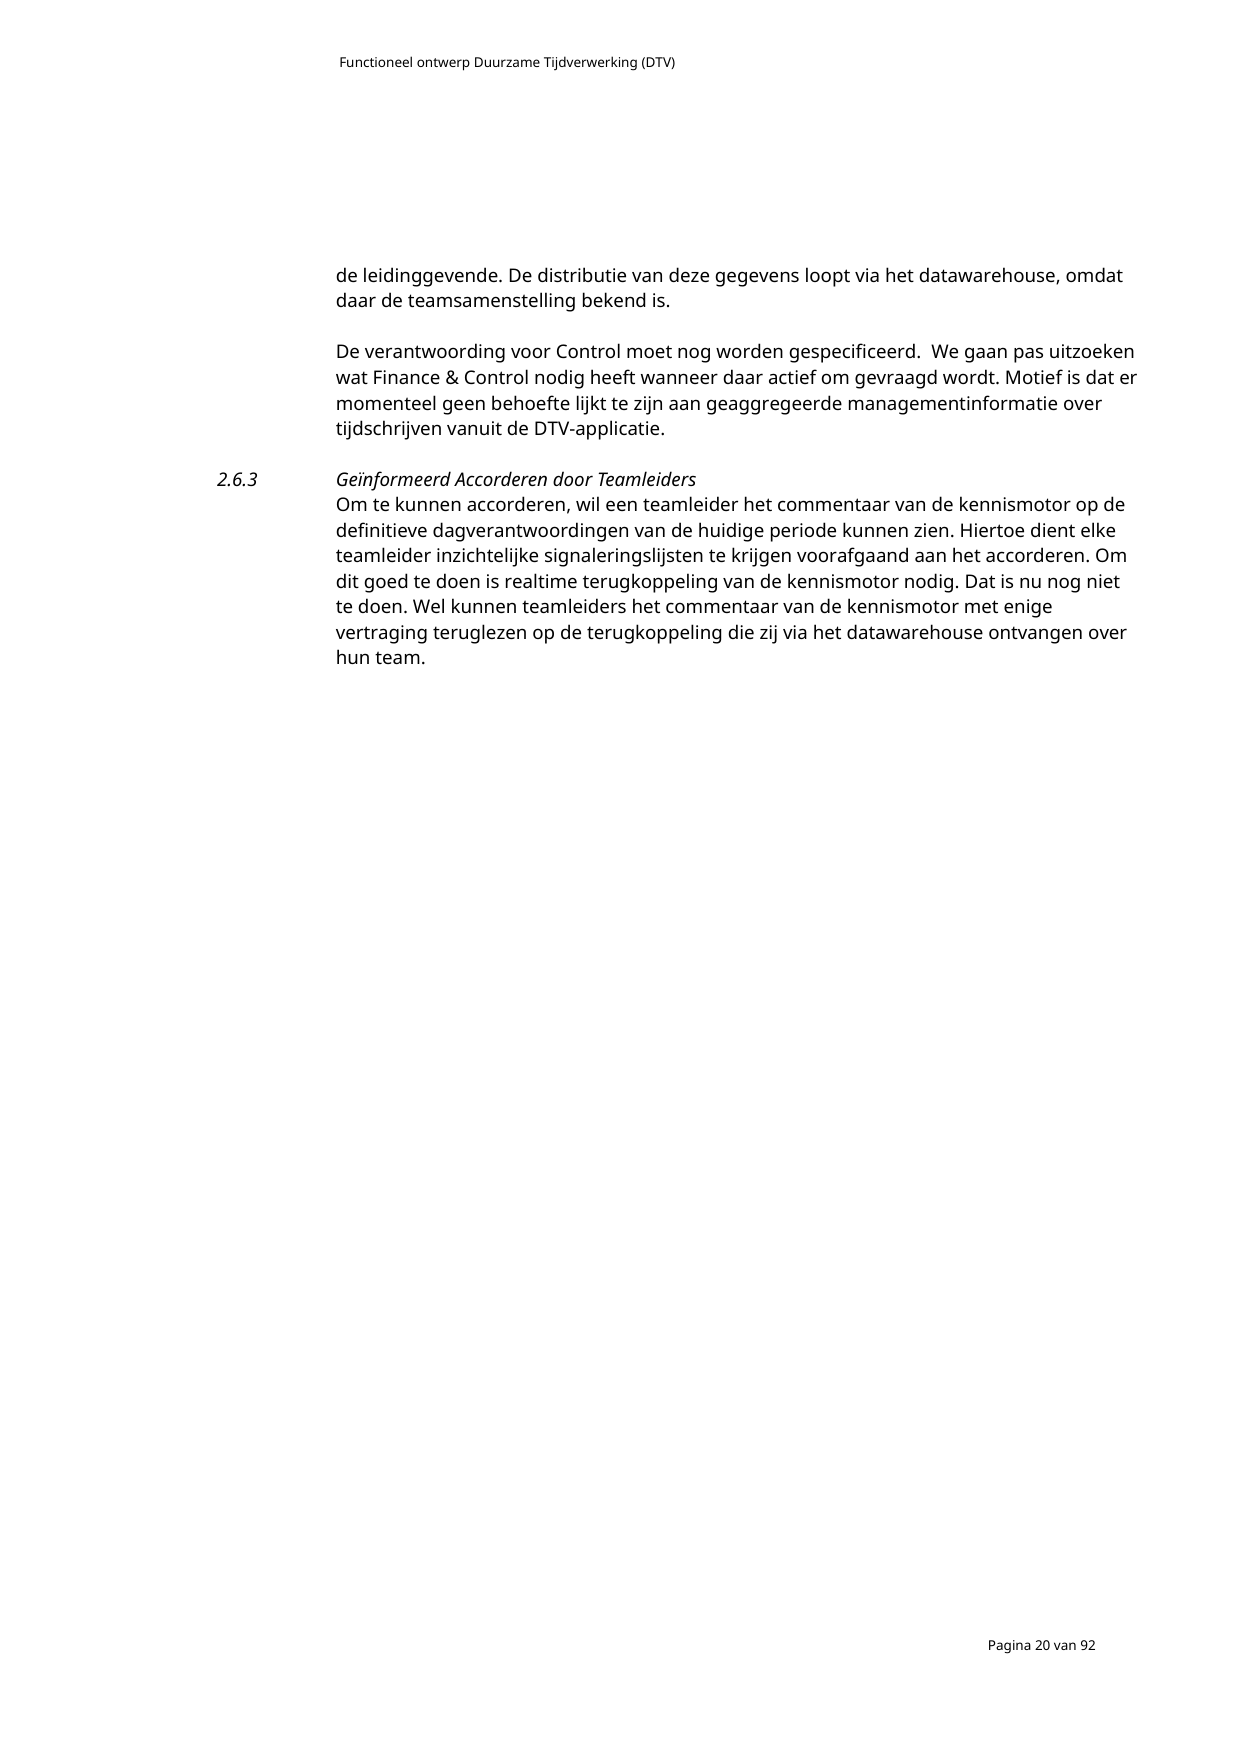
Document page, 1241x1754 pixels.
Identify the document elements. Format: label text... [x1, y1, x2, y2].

text Om te kunnen accorderen, wil een teamleider het commentaar van de kennismotor op de definitieve dagverantwoordingen van de huidige periode kunnen zien. Hiertoe dient elke teamleider inzichtelijke signaleringslijsten te krijgen voorafgaand aan het accorderen. Om dit goed te doen is realtime terugkoppeling van de kennismotor nodig. Dat is nu nog niet te doen. Wel kunnen teamleiders het commentaar van de kennismotor met enige vertraging teruglezen op de terugkoppeling die zij via het datawarehouse ontvangen over hun team. [336, 491, 1140, 696]
text De verantwoording voor Control moet nog worden gespecificeerd. We gaan pas uitzoeken wat Finance & Control nodig heeft wanneer daar actief om gevraagd wordt. Motief is dat er momenteel geen behoefte lijkt te zijn aan geaggregeerde managementinformatie over tijdschrijven vanuit de DTV-applicatie. [336, 339, 1140, 441]
subtitle Geïnformeerd Accorderen door Teamleiders [217, 466, 1140, 491]
